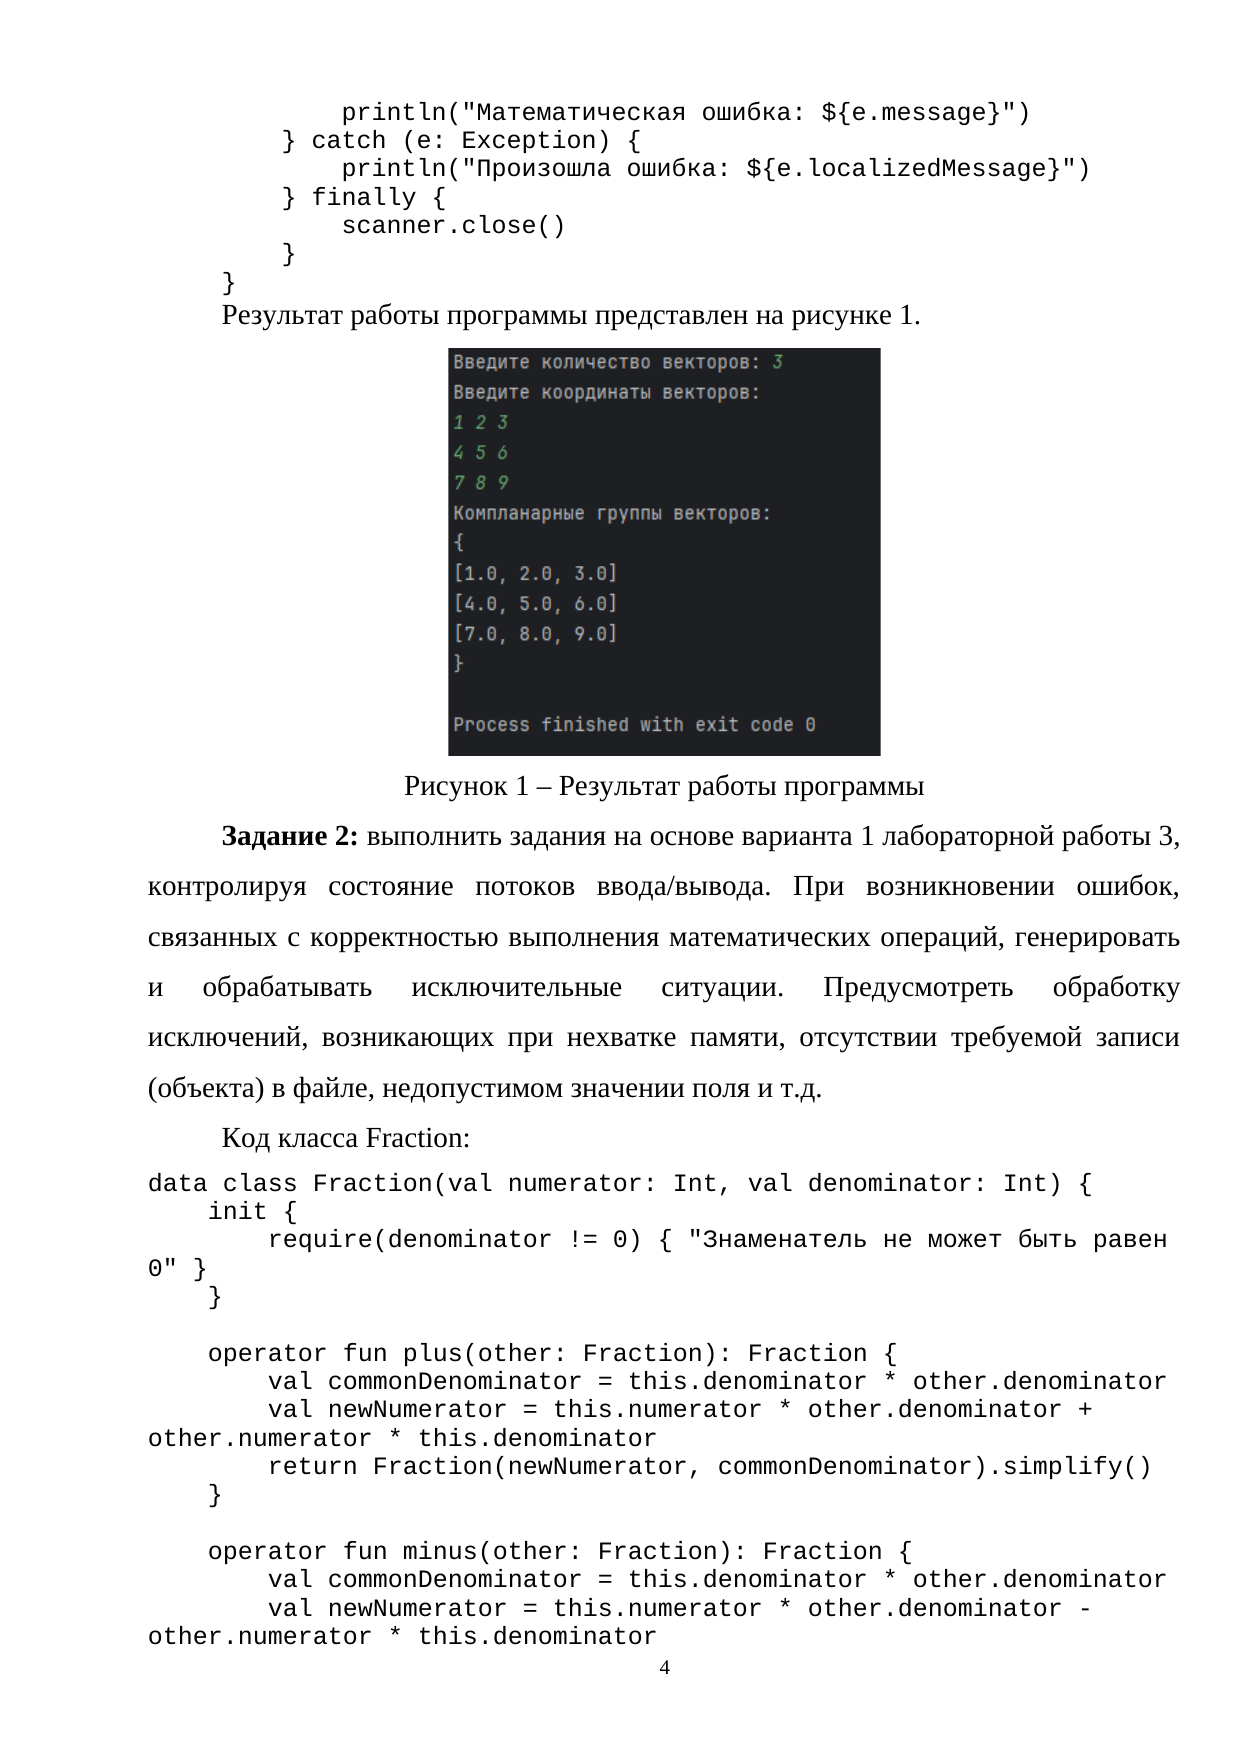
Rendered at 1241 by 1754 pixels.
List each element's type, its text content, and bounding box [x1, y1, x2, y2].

text Результат работы программы представлен на рисунке 1. [148, 297, 1181, 331]
text } [148, 1482, 1181, 1510]
text } finally { [148, 184, 1181, 212]
text val newNumerator = this.numerator * other.denominator - other.numerator * this.denominator [148, 1595, 1181, 1652]
text Задание 2: выполнить задания на основе варианта 1 лабораторной работы 3, контролируя состояние потоков ввода/вывода. При возникновении ошибок, связанных с корректностью выполнения математических операций, генерировать и обрабатывать исключительные ситуации. Предусмотреть обработку исключений, возникающих при нехватке памяти, отсутствии требуемой записи (объекта) в файле, недопустимом значении поля и т.д. [148, 818, 1181, 1103]
text println("Математическая ошибка: ${e.message}") [148, 99, 1181, 127]
text } catch (e: Exception) { [148, 127, 1181, 156]
text } [148, 241, 1181, 269]
text scanner.close() [148, 212, 1181, 241]
text data class Fraction(val numerator: Int, val denominator: Int) { [148, 1170, 1181, 1199]
text val commonDenominator = this.denominator * other.denominator [148, 1567, 1181, 1595]
text operator fun minus(other: Fraction): Fraction { [148, 1539, 1181, 1567]
text init { [148, 1199, 1181, 1227]
text println("Произошла ошибка: ${e.localizedMessage}") [148, 156, 1181, 184]
text Код класса Fraction: [148, 1120, 1181, 1154]
text val newNumerator = this.numerator * other.denominator + other.numerator * this.denominator [148, 1397, 1181, 1454]
picture [448, 348, 881, 756]
text require(denominator != 0) { "Знаменатель не может быть равен 0" } [148, 1227, 1181, 1284]
text operator fun plus(other: Fraction): Fraction { [148, 1340, 1181, 1369]
text return Fraction(newNumerator, commonDenominator).simplify() [148, 1454, 1181, 1482]
text val commonDenominator = this.denominator * other.denominator [148, 1369, 1181, 1397]
text Рисунок 1 – Результат работы программы [148, 768, 1181, 801]
text } [148, 1284, 1181, 1312]
text } [148, 269, 1181, 297]
